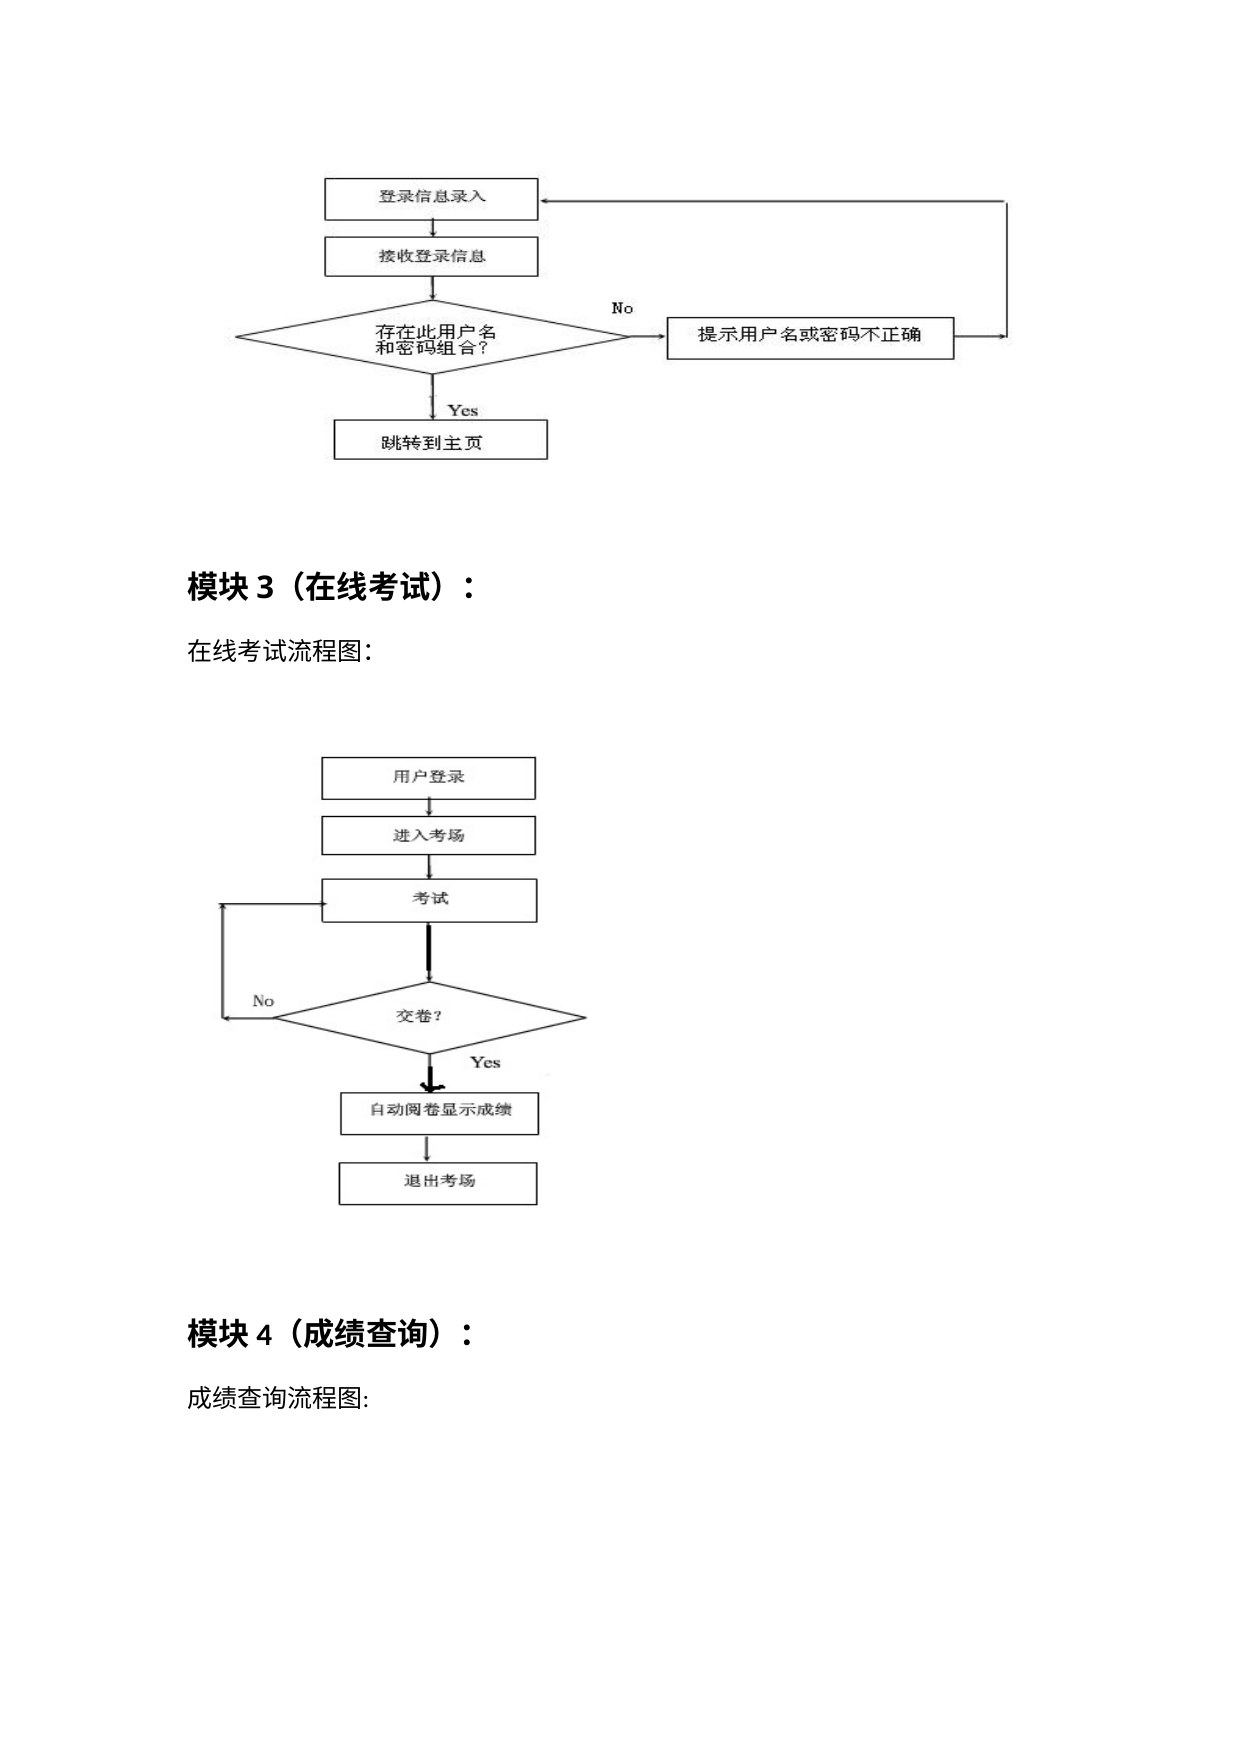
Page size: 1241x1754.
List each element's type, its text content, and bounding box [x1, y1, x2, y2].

text 模块3（在线考试）： [187, 552, 1053, 617]
picture [187, 162, 1044, 483]
picture [187, 747, 624, 1225]
text 在线考试流程图： [187, 617, 1053, 682]
text 成绩查询流程图: [187, 1364, 1053, 1429]
text 模块4（成绩查询）： [187, 1299, 1053, 1364]
